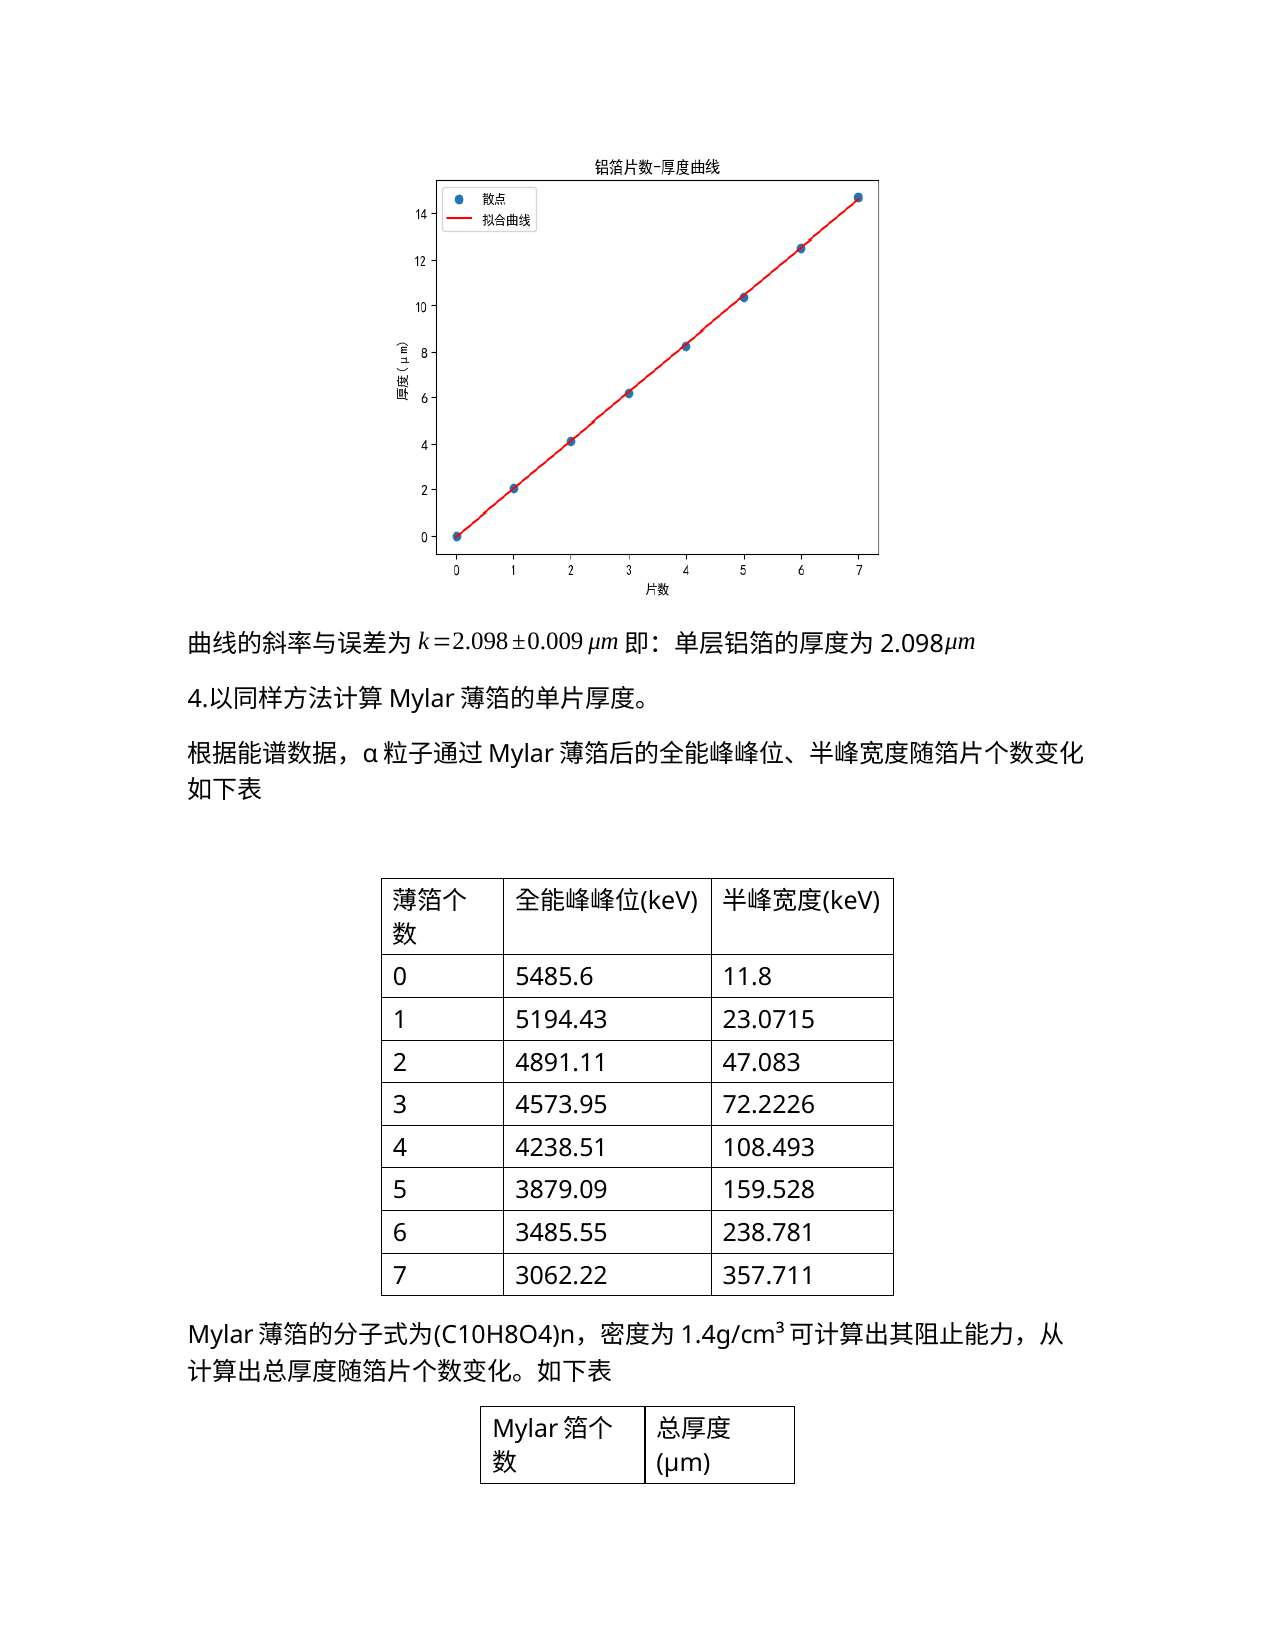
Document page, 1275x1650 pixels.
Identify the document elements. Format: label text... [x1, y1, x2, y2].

table_cell 4 [382, 1126, 503, 1167]
table_cell 238.781 [712, 1211, 893, 1252]
table_header Mylar箔个数 [481, 1407, 644, 1483]
table_cell 23.0715 [712, 998, 893, 1039]
table_cell 2 [382, 1041, 503, 1082]
table_cell 5 [382, 1168, 503, 1210]
table_cell 108.493 [712, 1126, 893, 1167]
table_cell 4238.51 [504, 1126, 711, 1167]
table_header 薄箔个数 [382, 879, 503, 954]
table_header 半峰宽度(keV) [712, 879, 893, 954]
table_cell 7 [382, 1254, 503, 1295]
table_cell 5485.6 [504, 955, 711, 997]
table_cell 3879.09 [504, 1168, 711, 1210]
table_cell 11.8 [712, 955, 893, 997]
table_cell 159.528 [712, 1168, 893, 1210]
table_header 总厚度(μm) [646, 1407, 794, 1483]
table_cell 1 [382, 998, 503, 1039]
text Mylar薄箔的分子式为(C10H8O4)n，密度为1.4g/cm³可计算出其阻止能力，从计算出总厚度随箔片个数变化。如下表 [187, 1315, 1087, 1387]
table_cell 357.711 [712, 1254, 893, 1295]
text 4.以同样方法计算Mylar薄箔的单片厚度。 [187, 678, 1087, 715]
table_cell 0 [382, 955, 503, 997]
table_header 全能峰峰位(keV) [504, 879, 711, 954]
table_cell 4573.95 [504, 1083, 711, 1125]
table_cell 4891.11 [504, 1041, 711, 1082]
text 根据能谱数据，α粒子通过Mylar薄箔后的全能峰峰位、半峰宽度随箔片个数变化如下表 [187, 733, 1087, 806]
picture [388, 150, 887, 605]
table_cell 5194.43 [504, 998, 711, 1039]
table_cell 3 [382, 1083, 503, 1125]
table_cell 3485.55 [504, 1211, 711, 1252]
table_cell 72.2226 [712, 1083, 893, 1125]
text 曲线的斜率与误差为 即：单层铝箔的厚度为2.098 [187, 623, 1087, 660]
table_cell 6 [382, 1211, 503, 1252]
table_cell 3062.22 [504, 1254, 711, 1295]
table_cell 47.083 [712, 1041, 893, 1082]
